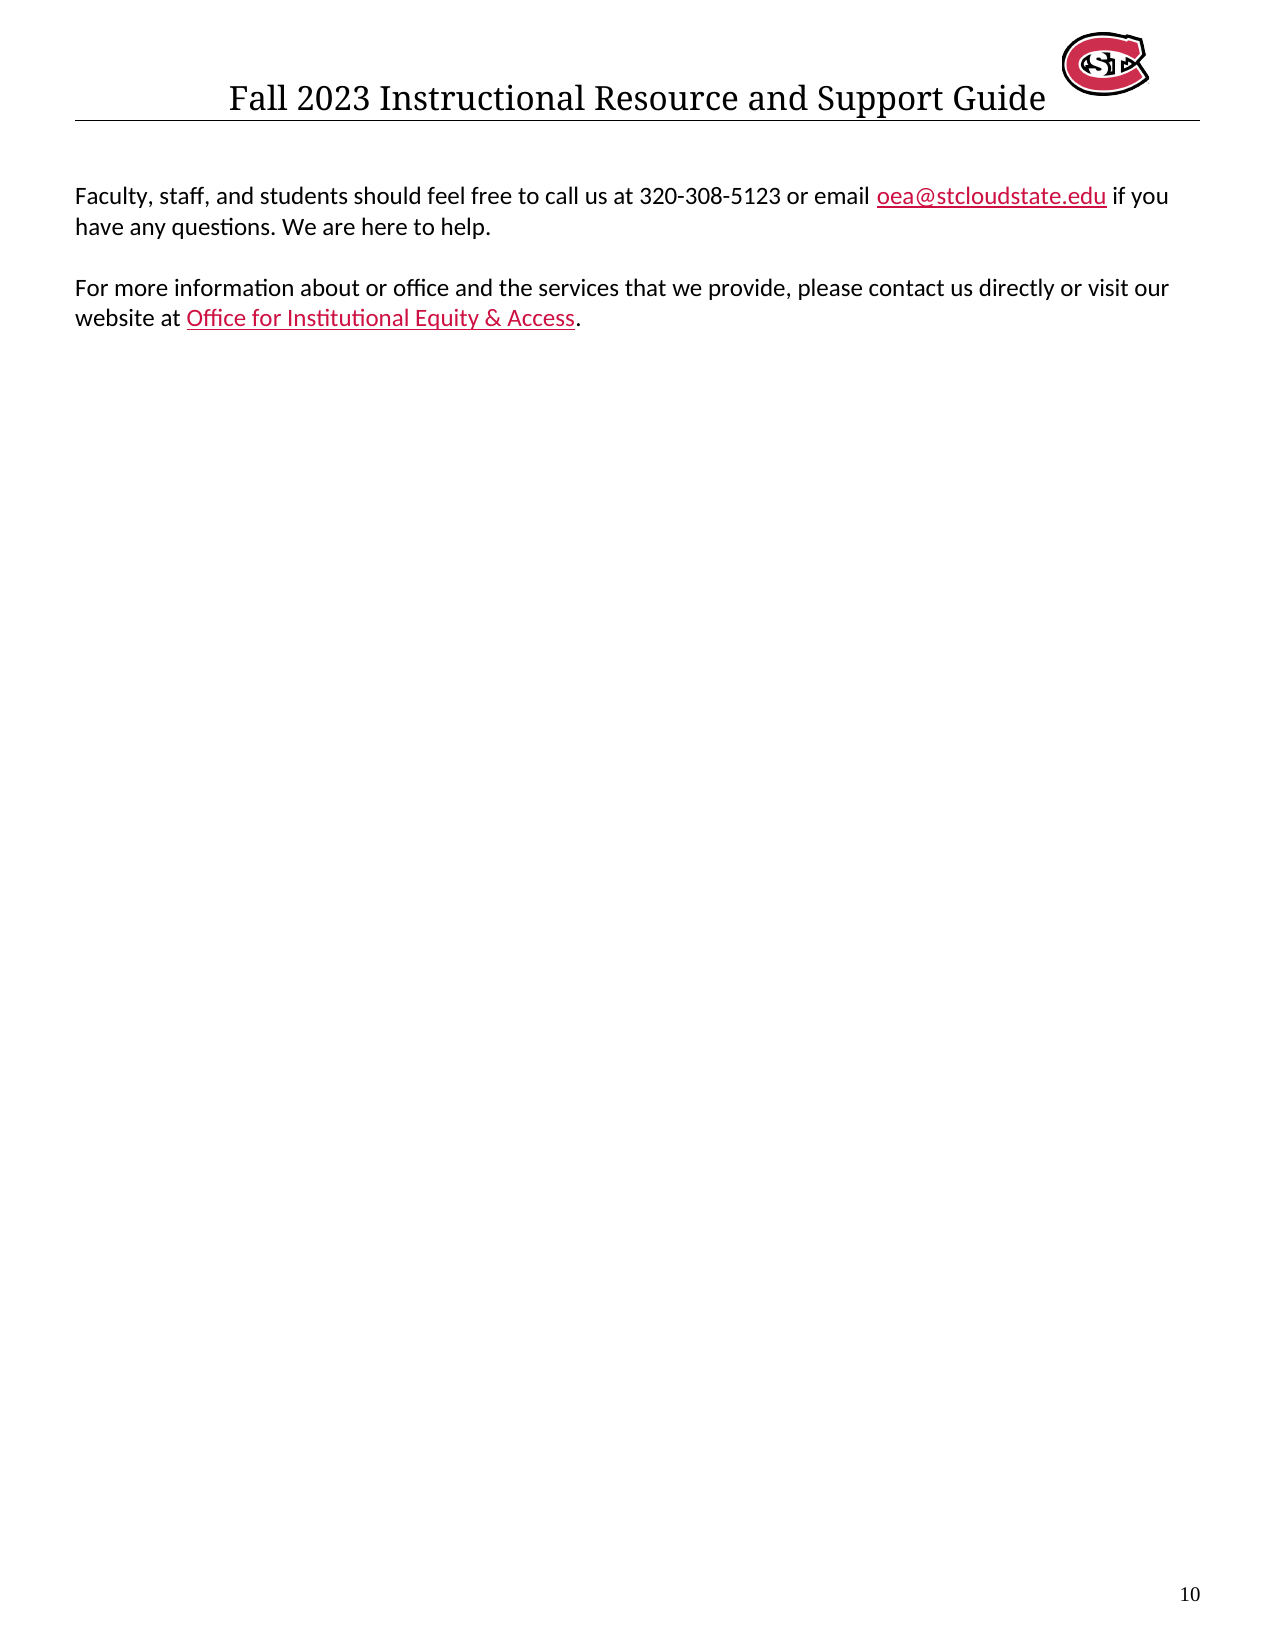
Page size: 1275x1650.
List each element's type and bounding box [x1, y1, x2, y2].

list [75, 150, 1200, 333]
picture [1062, 32, 1150, 96]
